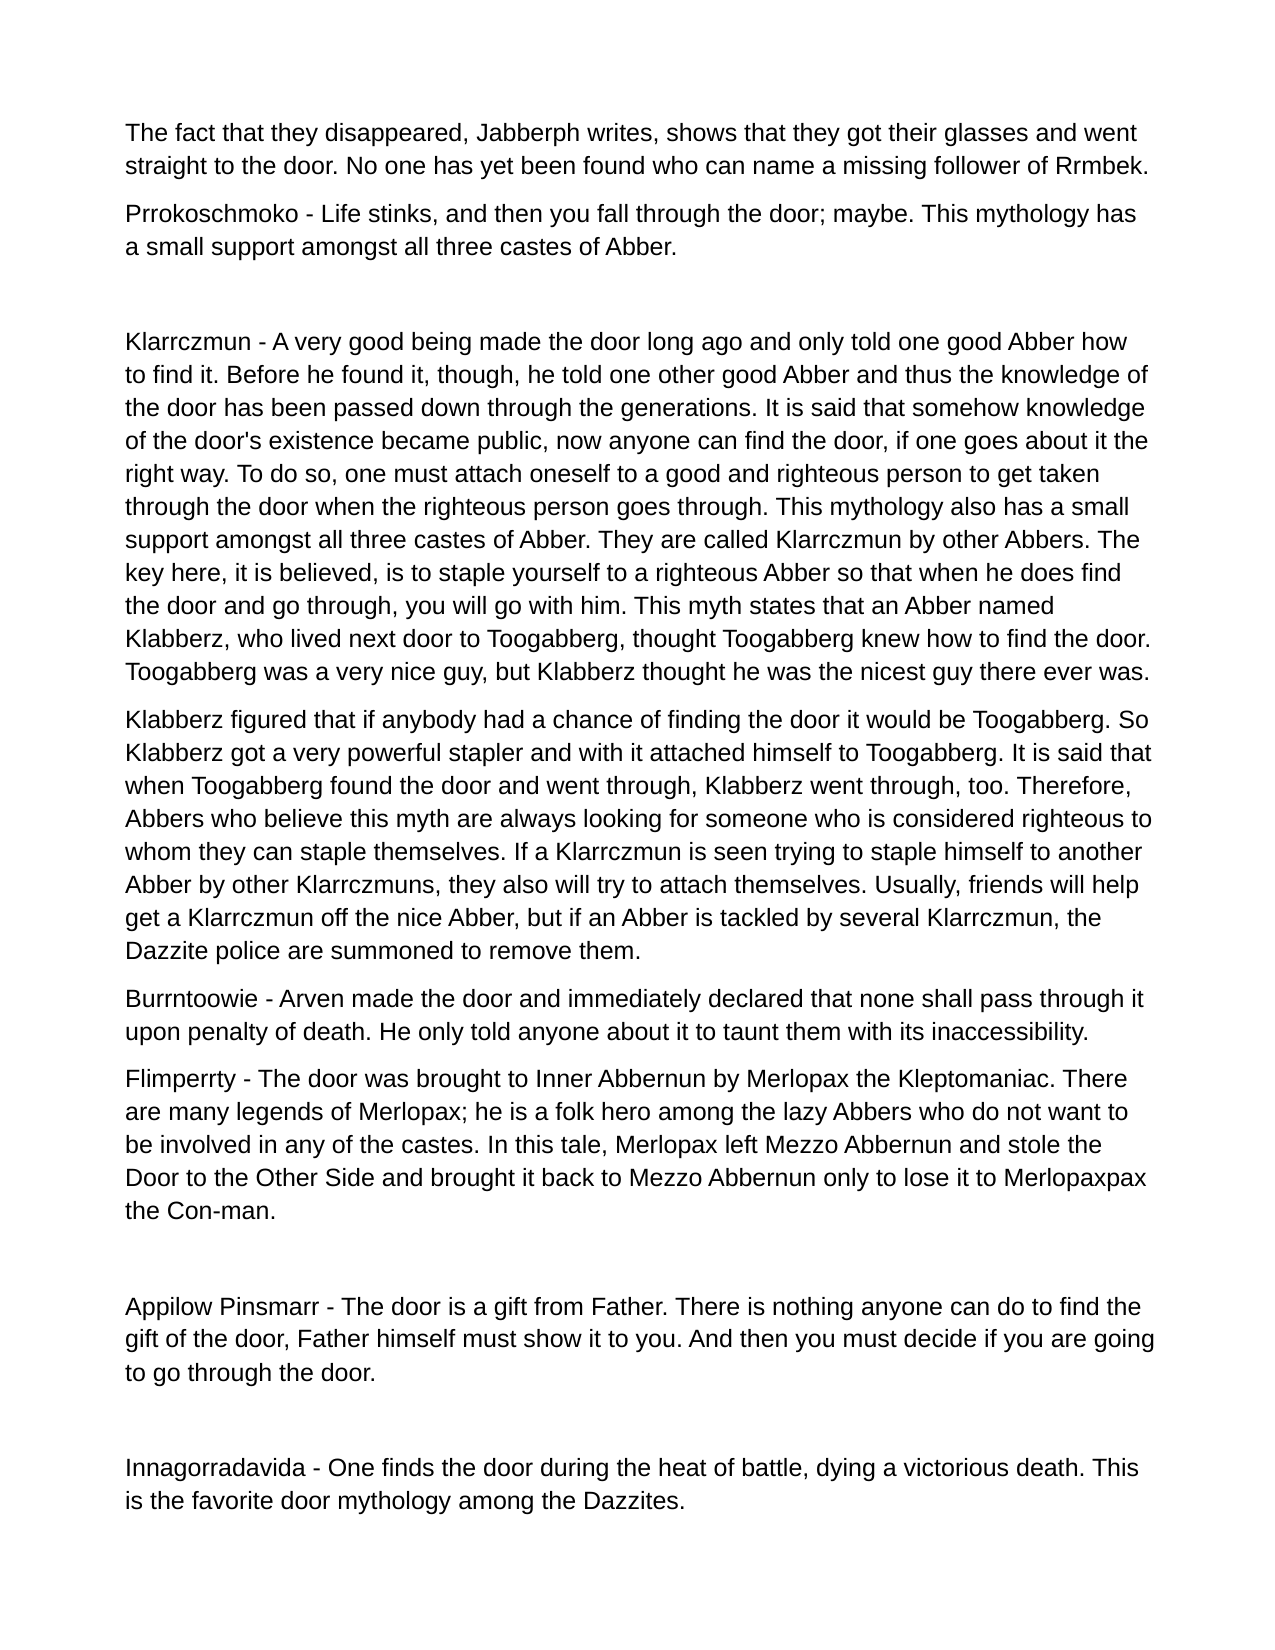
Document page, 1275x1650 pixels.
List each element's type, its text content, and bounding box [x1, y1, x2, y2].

text Prrokoschmoko - Life stinks, and then you fall through the door; maybe. This mythology has a small support amongst all three castes of Abber. [125, 199, 1156, 261]
text Burrntoowie - Arven made the door and immediately declared that none shall pass through it upon penalty of death. He only told anyone about it to taunt them with its inaccessibility. [125, 983, 1156, 1045]
text Appilow Pinsmarr - The door is a gift from Father. There is nothing anyone can do to find the gift of the door, Father himself must show it to you. And then you must decide if you are going to go through the door. [125, 1291, 1156, 1386]
text Klarrczmun - A very good being made the door long ago and only told one good Abber how to find it. Before he found it, though, he told one other good Abber and thus the knowledge of the door has been passed down through the generations. It is said that somehow knowledge of the door's existence became public, now anyone can find the door, if one goes about it the right way. To do so, one must attach oneself to a good and righteous person to get taken through the door when the righteous person goes through. This mythology also has a small support amongst all three castes of Abber. They are called Klarrczmun by other Abbers. The key here, it is believed, is to staple yourself to a righteous Abber so that when he does find the door and go through, you will go with him. This myth states that an Abber named Klabberz, who lived next door to Toogabberg, thought Toogabberg knew how to find the door. Toogabberg was a very nice guy, but Klabberz thought he was the nicest guy there ever was. [125, 327, 1156, 686]
text The fact that they disappeared, Jabberph writes, shows that they got their glasses and went straight to the door. No one has yet been found who can name a missing follower of Rrmbek. [125, 118, 1156, 180]
text Klabberz figured that if anybody had a chance of finding the door it would be Toogabberg. So Klabberz got a very powerful stapler and with it attached himself to Toogabberg. It is said that when Toogabberg found the door and went through, Klabberz went through, too. Therefore, Abbers who believe this myth are always looking for someone who is considered righteous to whom they can staple themselves. If a Klarrczmun is seen trying to staple himself to another Abber by other Klarrczmuns, they also will try to attach themselves. Usually, friends will help get a Klarrczmun off the nice Abber, but if an Abber is tackled by several Klarrczmun, the Dazzite police are summoned to remove them. [125, 705, 1156, 965]
text Flimperrty - The door was brought to Inner Abbernun by Merlopax the Kleptomaniac. There are many legends of Merlopax; he is a folk hero among the lazy Abbers who do not want to be involved in any of the castes. In this tale, Merlopax left Mezzo Abbernun and stole the Door to the Other Side and brought it back to Mezzo Abbernun only to lose it to Merlopaxpax the Con-man. [125, 1064, 1156, 1225]
text Innagorradavida - One finds the door during the heat of battle, dying a victorious death. This is the favorite door mythology among the Dazzites. [125, 1453, 1156, 1514]
